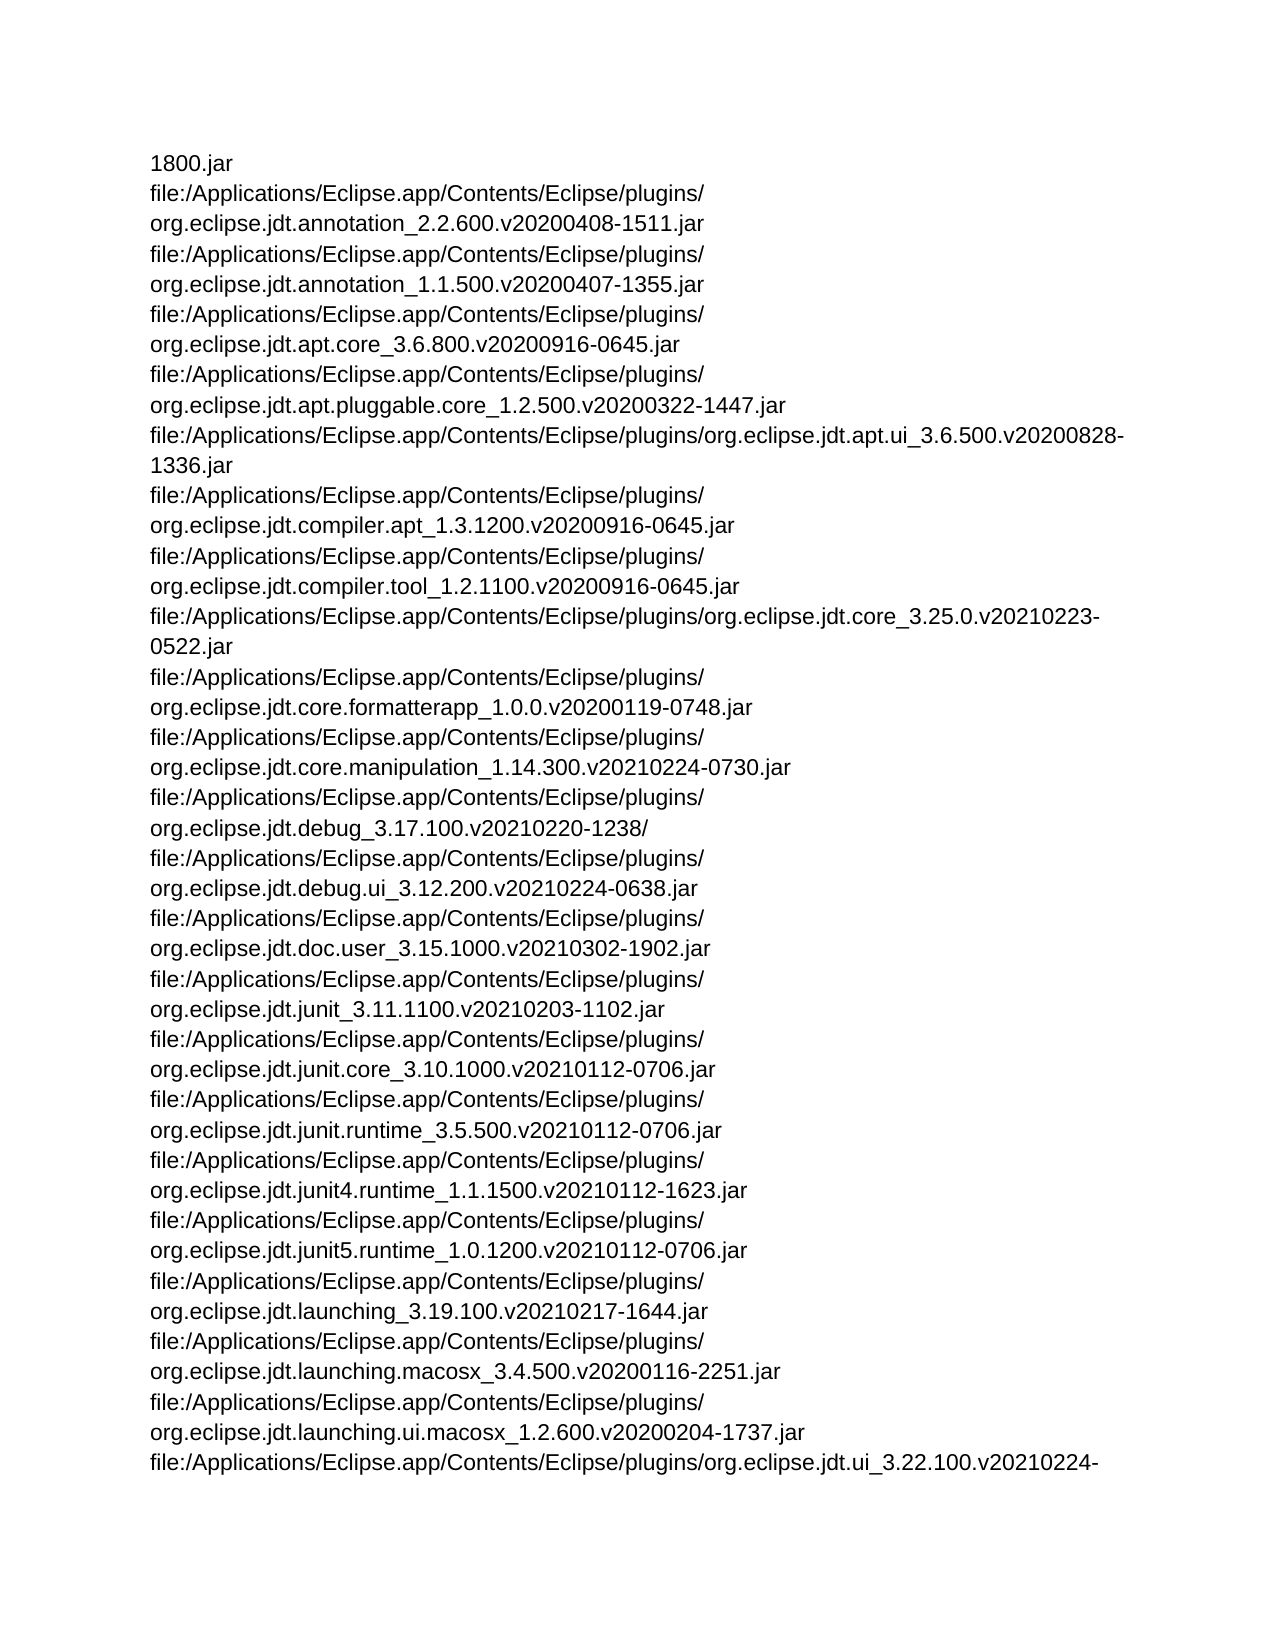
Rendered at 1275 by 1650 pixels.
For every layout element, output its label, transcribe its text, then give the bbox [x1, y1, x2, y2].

text file:/Applications/Eclipse.app/Contents/Eclipse/plugins/org.eclipse.jdt.apt.core_3.6.800.v20200916-0645.jar [150, 301, 1125, 358]
text file:/Applications/Eclipse.app/Contents/Eclipse/plugins/org.eclipse.jdt.core.formatterapp_1.0.0.v20200119-0748.jar [150, 663, 1125, 720]
text file:/Applications/Eclipse.app/Contents/Eclipse/plugins/org.eclipse.jdt.launching.ui.macosx_1.2.600.v20200204-1737.jar [150, 1388, 1125, 1445]
text file:/Applications/Eclipse.app/Contents/Eclipse/plugins/org.eclipse.jdt.compiler.tool_1.2.1100.v20200916-0645.jar [150, 543, 1125, 599]
text file:/Applications/Eclipse.app/Contents/Eclipse/plugins/org.eclipse.jdt.apt.pluggable.core_1.2.500.v20200322-1447.jar [150, 361, 1125, 418]
text file:/Applications/Eclipse.app/Contents/Eclipse/plugins/org.eclipse.jdt.apt.ui_3.6.500.v20200828-1336.jar [150, 422, 1125, 478]
text file:/Applications/Eclipse.app/Contents/Eclipse/plugins/org.eclipse.jdt.core.manipulation_1.14.300.v20210224-0730.jar [150, 724, 1125, 781]
text file:/Applications/Eclipse.app/Contents/Eclipse/plugins/org.eclipse.jdt.junit.core_3.10.1000.v20210112-0706.jar [150, 1026, 1125, 1083]
text file:/Applications/Eclipse.app/Contents/Eclipse/plugins/org.eclipse.jdt.annotation_2.2.600.v20200408-1511.jar [150, 180, 1125, 237]
text file:/Applications/Eclipse.app/Contents/Eclipse/plugins/org.eclipse.jdt.junit.runtime_3.5.500.v20210112-0706.jar [150, 1086, 1125, 1143]
text file:/Applications/Eclipse.app/Contents/Eclipse/plugins/org.eclipse.jdt.debug.ui_3.12.200.v20210224-0638.jar [150, 845, 1125, 901]
text file:/Applications/Eclipse.app/Contents/Eclipse/plugins/org.eclipse.jdt.launching.macosx_3.4.500.v20200116-2251.jar [150, 1328, 1125, 1385]
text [150, 1449, 1125, 1475]
text file:/Applications/Eclipse.app/Contents/Eclipse/plugins/org.eclipse.jdt.compiler.apt_1.3.1200.v20200916-0645.jar [150, 482, 1125, 539]
text file:/Applications/Eclipse.app/Contents/Eclipse/plugins/org.eclipse.jdt.junit4.runtime_1.1.1500.v20210112-1623.jar [150, 1147, 1125, 1203]
text file:/Applications/Eclipse.app/Contents/Eclipse/plugins/org.eclipse.jdt.junit5.runtime_1.0.1200.v20210112-0706.jar [150, 1207, 1125, 1264]
text file:/Applications/Eclipse.app/Contents/Eclipse/plugins/org.eclipse.jdt.doc.user_3.15.1000.v20210302-1902.jar [150, 905, 1125, 962]
text file:/Applications/Eclipse.app/Contents/Eclipse/plugins/org.eclipse.jdt.junit_3.11.1100.v20210203-1102.jar [150, 966, 1125, 1022]
text file:/Applications/Eclipse.app/Contents/Eclipse/plugins/org.eclipse.jdt.core_3.25.0.v20210223-0522.jar [150, 603, 1125, 660]
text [150, 150, 1125, 176]
text file:/Applications/Eclipse.app/Contents/Eclipse/plugins/org.eclipse.jdt.annotation_1.1.500.v20200407-1355.jar [150, 241, 1125, 297]
text file:/Applications/Eclipse.app/Contents/Eclipse/plugins/org.eclipse.jdt.launching_3.19.100.v20210217-1644.jar [150, 1268, 1125, 1324]
text file:/Applications/Eclipse.app/Contents/Eclipse/plugins/org.eclipse.jdt.debug_3.17.100.v20210220-1238/ [150, 784, 1125, 841]
